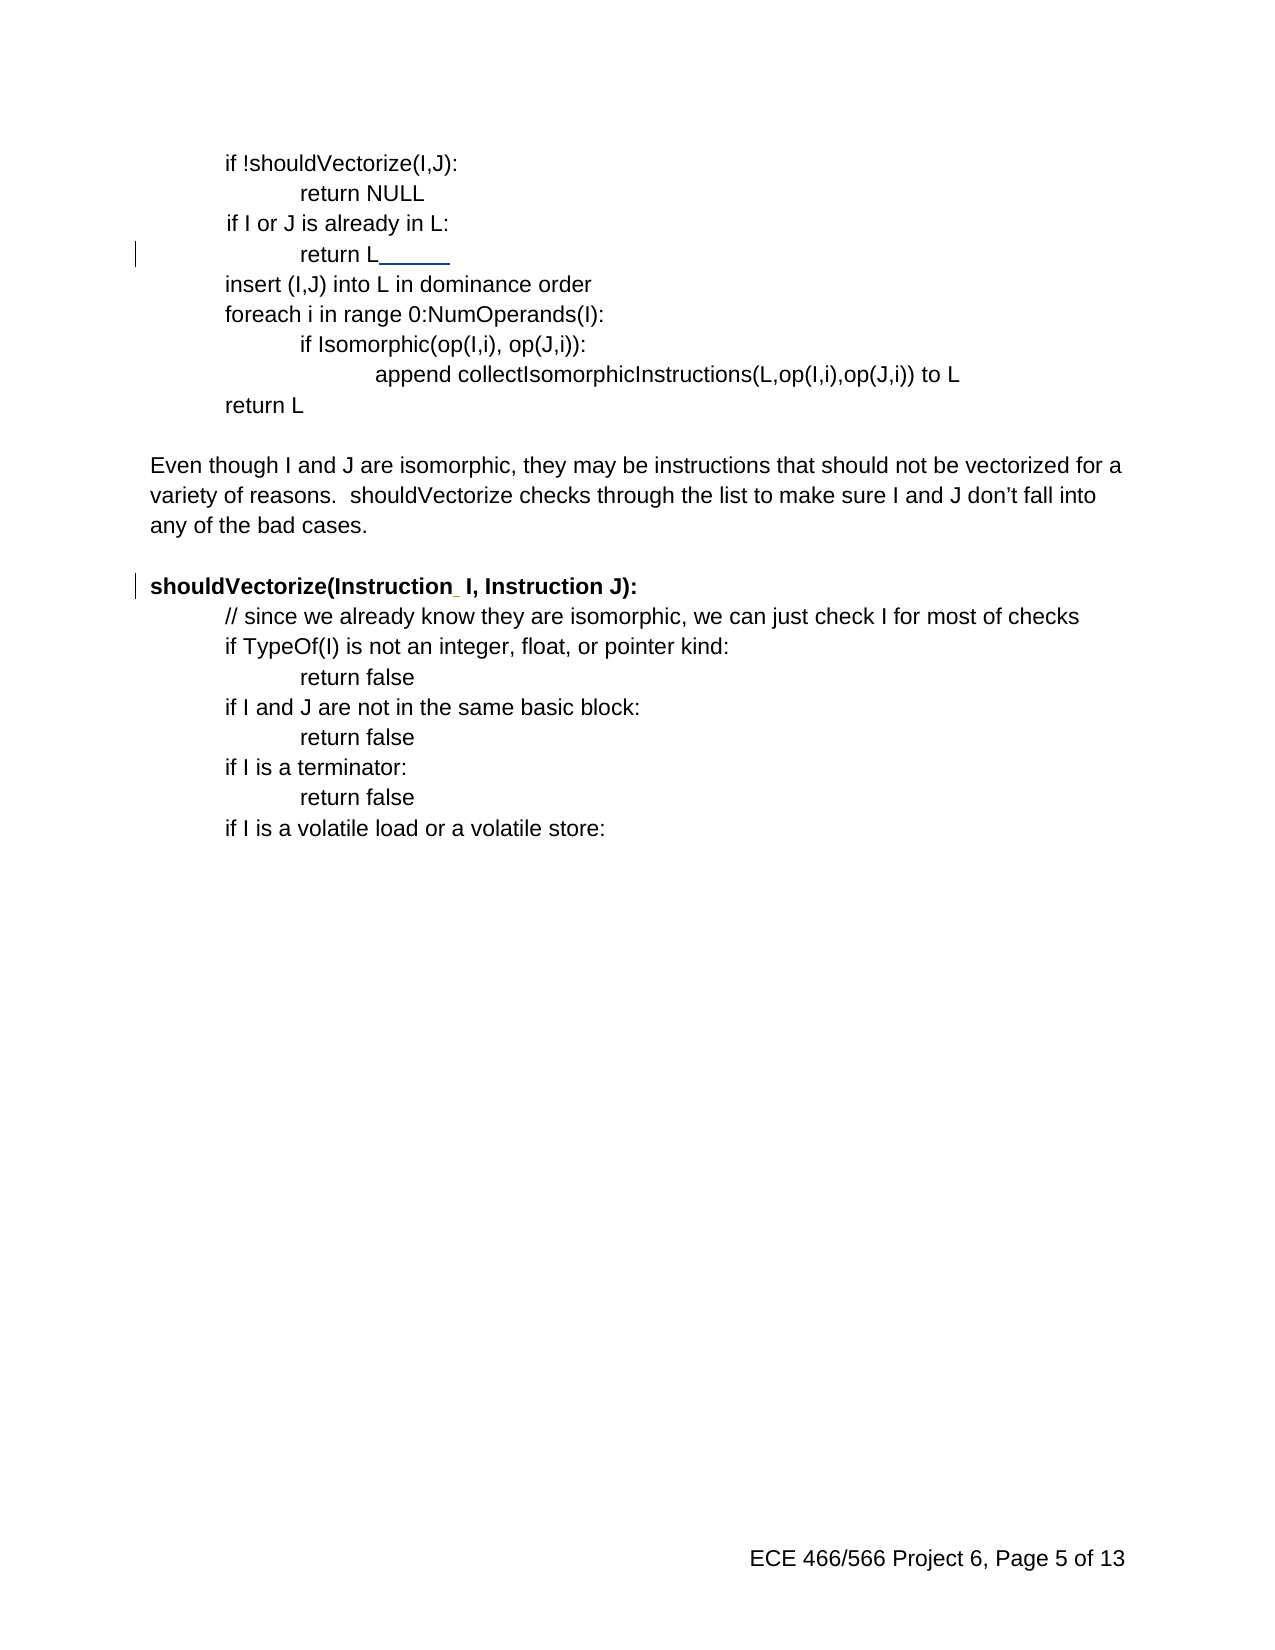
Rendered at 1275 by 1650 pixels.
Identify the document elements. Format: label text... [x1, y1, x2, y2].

text if I and J are not in the same basic block: [150, 694, 1125, 720]
text if I is a terminator: [150, 754, 1125, 781]
text append collectIsomorphicInstructions(L,op(I,i),op(J,i)) to L [150, 361, 1125, 388]
text insert (I,J) into L in dominance order [150, 271, 1125, 297]
text if !shouldVectorize(I,J): [150, 150, 1125, 176]
text Even though I and J are isomorphic, they may be instructions that should not be vectorized for a variety of reasons. shouldVectorize checks through the list to make sure I and J don’t fall into any of the bad cases. [150, 452, 1125, 539]
text return false [150, 724, 1125, 750]
text shouldVectorize(Instruction I, Instruction J): [150, 573, 1125, 599]
text if I is a volatile load or a volatile store: [150, 814, 1125, 841]
text return false [150, 784, 1125, 811]
text // since we already know they are isomorphic, we can just check I for most of checks [150, 603, 1125, 629]
text return L [150, 241, 1125, 267]
text if TypeOf(I) is not an integer, float, or pointer kind: [150, 633, 1125, 660]
text return false [150, 663, 1125, 690]
text return NULL [150, 180, 1125, 207]
text if Isomorphic(op(I,i), op(J,i)): [150, 331, 1125, 358]
text return L [150, 392, 1125, 418]
text foreach i in range 0:NumOperands(I): [150, 301, 1125, 327]
text if I or J is already in L: [150, 210, 1125, 237]
